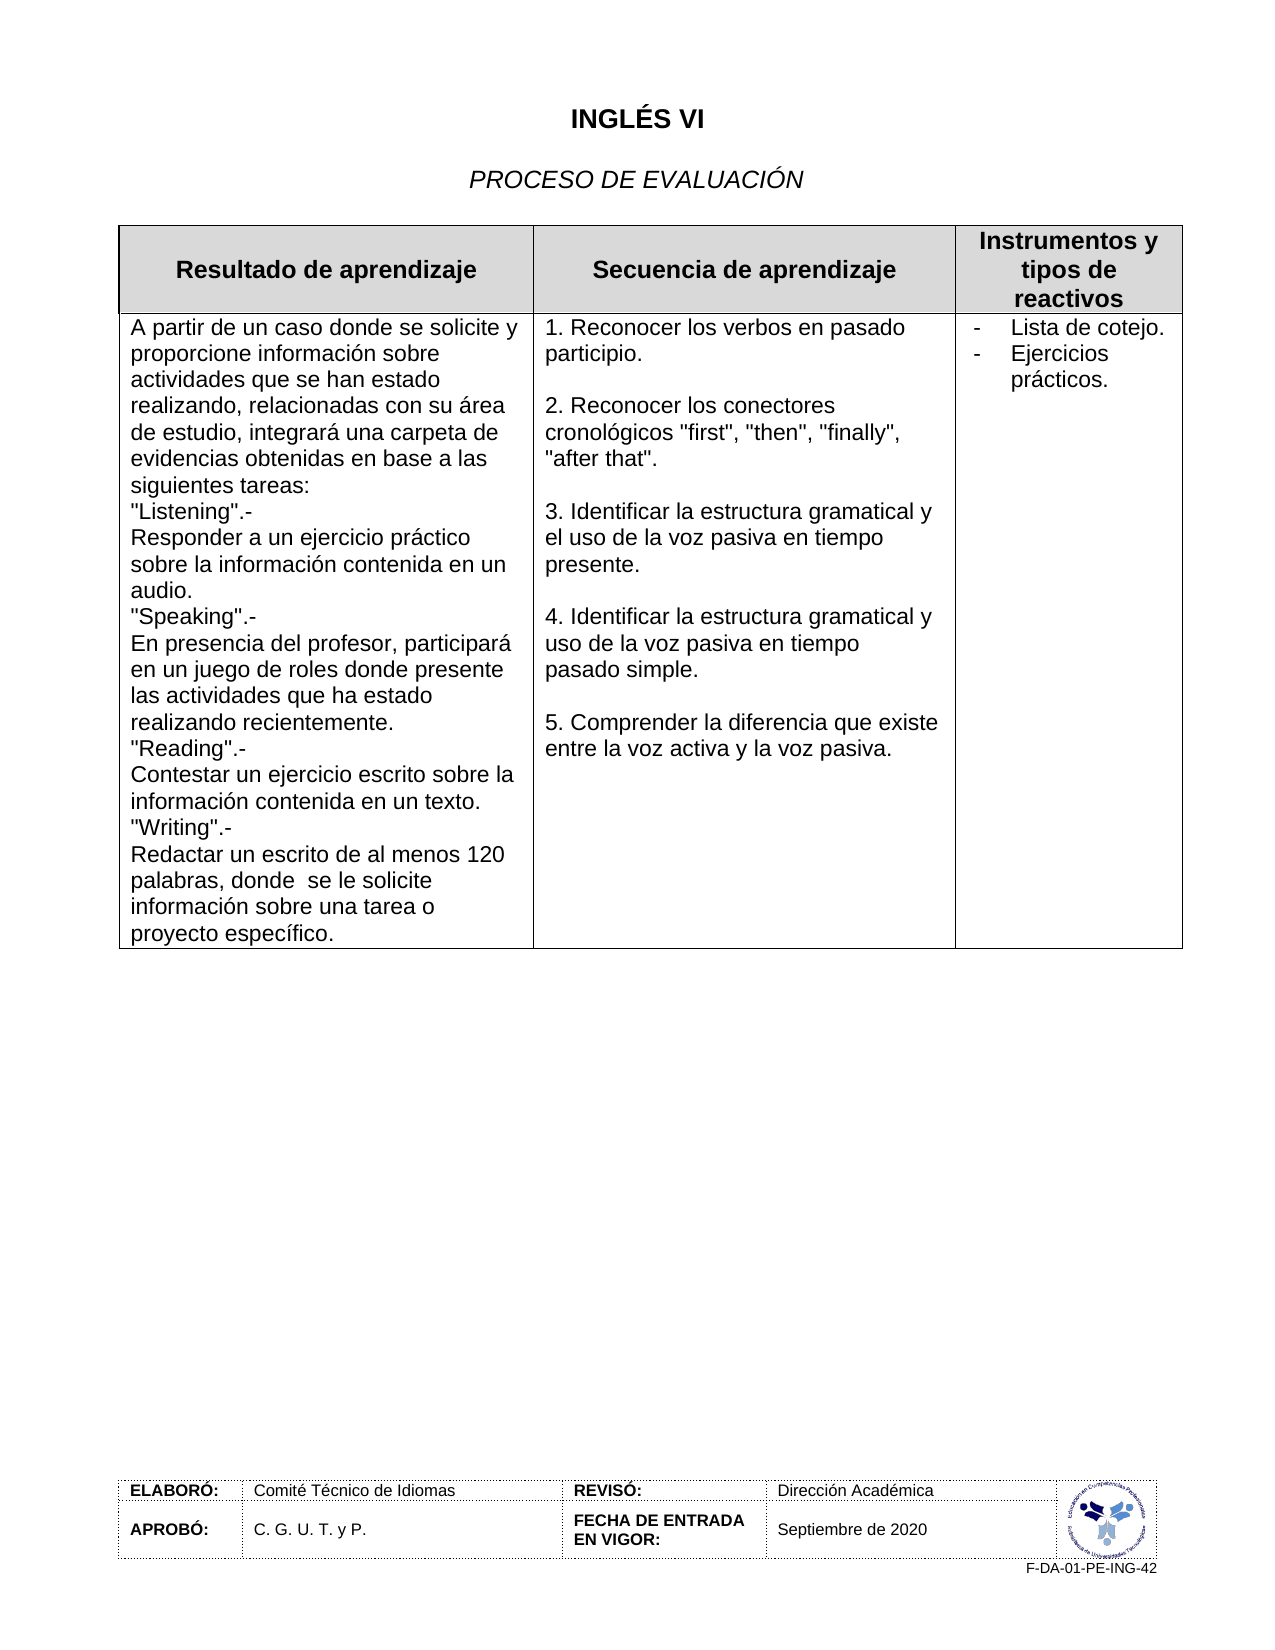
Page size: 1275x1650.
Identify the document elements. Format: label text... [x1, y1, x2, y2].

table_header Instrumentos y tipos de reactivos [956, 226, 1182, 312]
text INGLÉS VI [118, 103, 1157, 134]
table_cell Lista de cotejo. Ejercicios prácticos. [956, 314, 1182, 948]
picture [1067, 1481, 1146, 1559]
table_cell 1. Reconocer los verbos en pasado participio. 2. Reconocer los conectores cronológicos "first", "then", "finally", "after that". 3. Identificar la estructura gramatical y el uso de la voz pasiva en tiempo presente. 4. Identificar la estructura gramatical y uso de la voz pasiva en tiempo pasado simple. 5. Comprender la diferencia que existe entre la voz activa y la voz pasiva. [534, 314, 955, 948]
text PROCESO DE EVALUACIÓN [118, 165, 1157, 194]
table_cell A partir de un caso donde se solicite y proporcione información sobre actividades que se han estado realizando, relacionadas con su área de estudio, integrará una carpeta de evidencias obtenidas en base a las siguientes tareas: "Listening".- Responder a un ejercicio práctico sobre la información contenida en un audio. "Speaking".- En presencia del profesor, participará en un juego de roles donde presente las actividades que ha estado realizando recientemente. "Reading".- Contestar un ejercicio escrito sobre la información contenida en un texto. "Writing".- Redactar un escrito de al menos 120 palabras, donde se le solicite información sobre una tarea o proyecto específico. [120, 314, 533, 948]
table_header Secuencia de aprendizaje [534, 226, 955, 312]
table_header Resultado de aprendizaje [120, 226, 533, 312]
